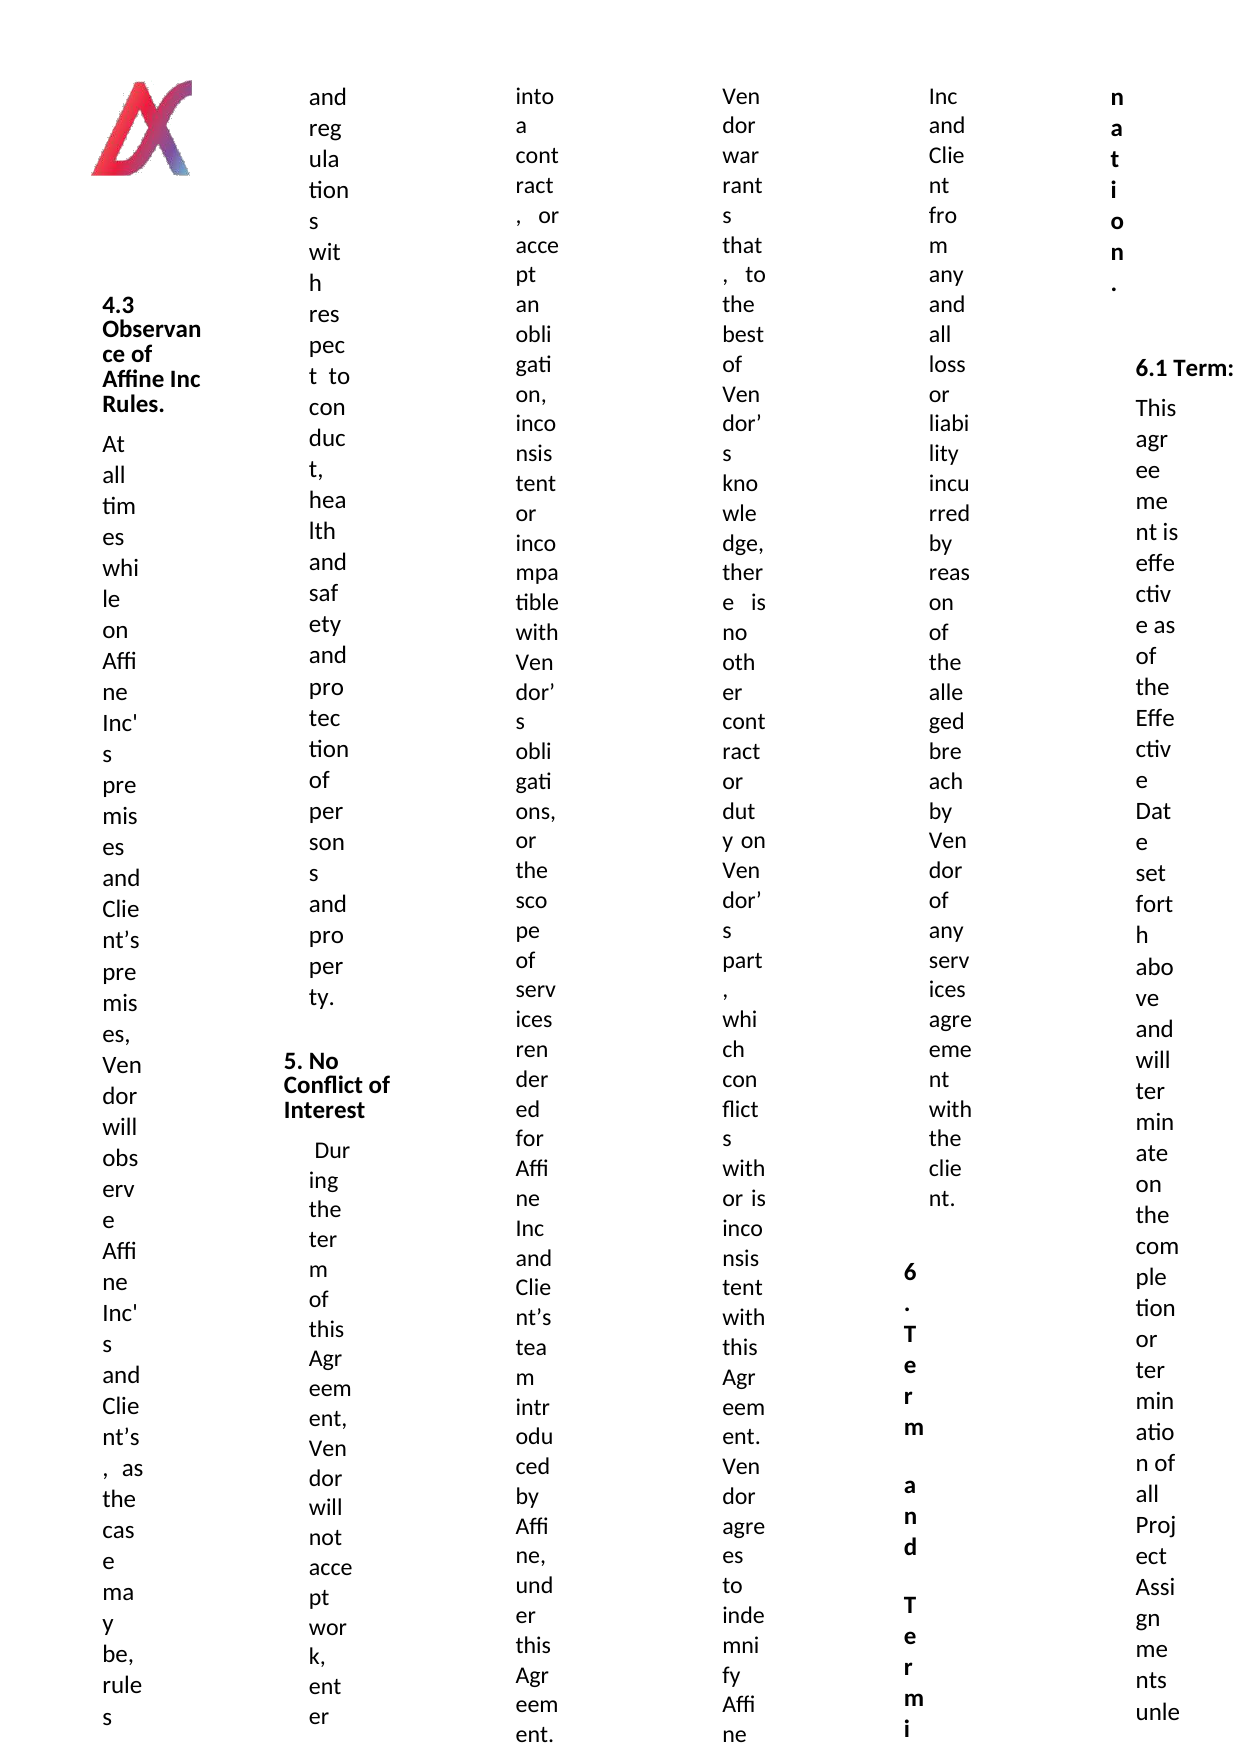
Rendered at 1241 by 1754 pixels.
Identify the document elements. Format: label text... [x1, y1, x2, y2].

text During the term of this Agreement, Vendor will not accept work, enter into a contract, or accept an obligation, inconsistent or incompatible with Vendor’s obligations, or the scope of services rendered for Affine Inc and Client’s team introduced by Affine, under this Agreement. Vendor warrants that, to the best of Vendor’s knowledge, there is no other contract or duty on Vendor’s part, which conflicts with or is inconsistent with this Agreement. Vendor agrees to indemnify Affine Inc and Client from any and all loss or liability incurred by reason of the alleged breach by Vendor of any services agreement with the client. [515, 81, 559, 1749]
text During the term of this Agreement, Vendor will not accept work, enter into a contract, or accept an obligation, inconsistent or incompatible with Vendor’s obligations, or the scope of services rendered for Affine Inc and Client’s team introduced by Affine, under this Agreement. Vendor warrants that, to the best of Vendor’s knowledge, there is no other contract or duty on Vendor’s part, which conflicts with or is inconsistent with this Agreement. Vendor agrees to indemnify Affine Inc and Client from any and all loss or liability incurred by reason of the alleged breach by Vendor of any services agreement with the client. [929, 81, 972, 1212]
text During the term of this Agreement, Vendor will not accept work, enter into a contract, or accept an obligation, inconsistent or incompatible with Vendor’s obligations, or the scope of services rendered for Affine Inc and Client’s team introduced by Affine, under this Agreement. Vendor warrants that, to the best of Vendor’s knowledge, there is no other contract or duty on Vendor’s part, which conflicts with or is inconsistent with this Agreement. Vendor agrees to indemnify Affine Inc and Client from any and all loss or liability incurred by reason of the alleged breach by Vendor of any services agreement with the client. [722, 81, 766, 1749]
picture [91, 80, 207, 176]
text At all times while on Affine Inc's premises and Client’s premises, Vendor will observe Affine Inc's and Client’s, as the case may be, rules and regulations with respect to conduct, health and safety and protection of persons and property. [309, 81, 350, 1012]
text 5. No Conflict of Interest [284, 1049, 413, 1124]
text 4.3 Observance of Affine Inc Rules. [102, 293, 207, 418]
text At all times while on Affine Inc's premises and Client’s premises, Vendor will observe Affine Inc's and Client’s, as the case may be, rules and regulations with respect to conduct, health and safety and protection of persons and property. [102, 428, 143, 1731]
